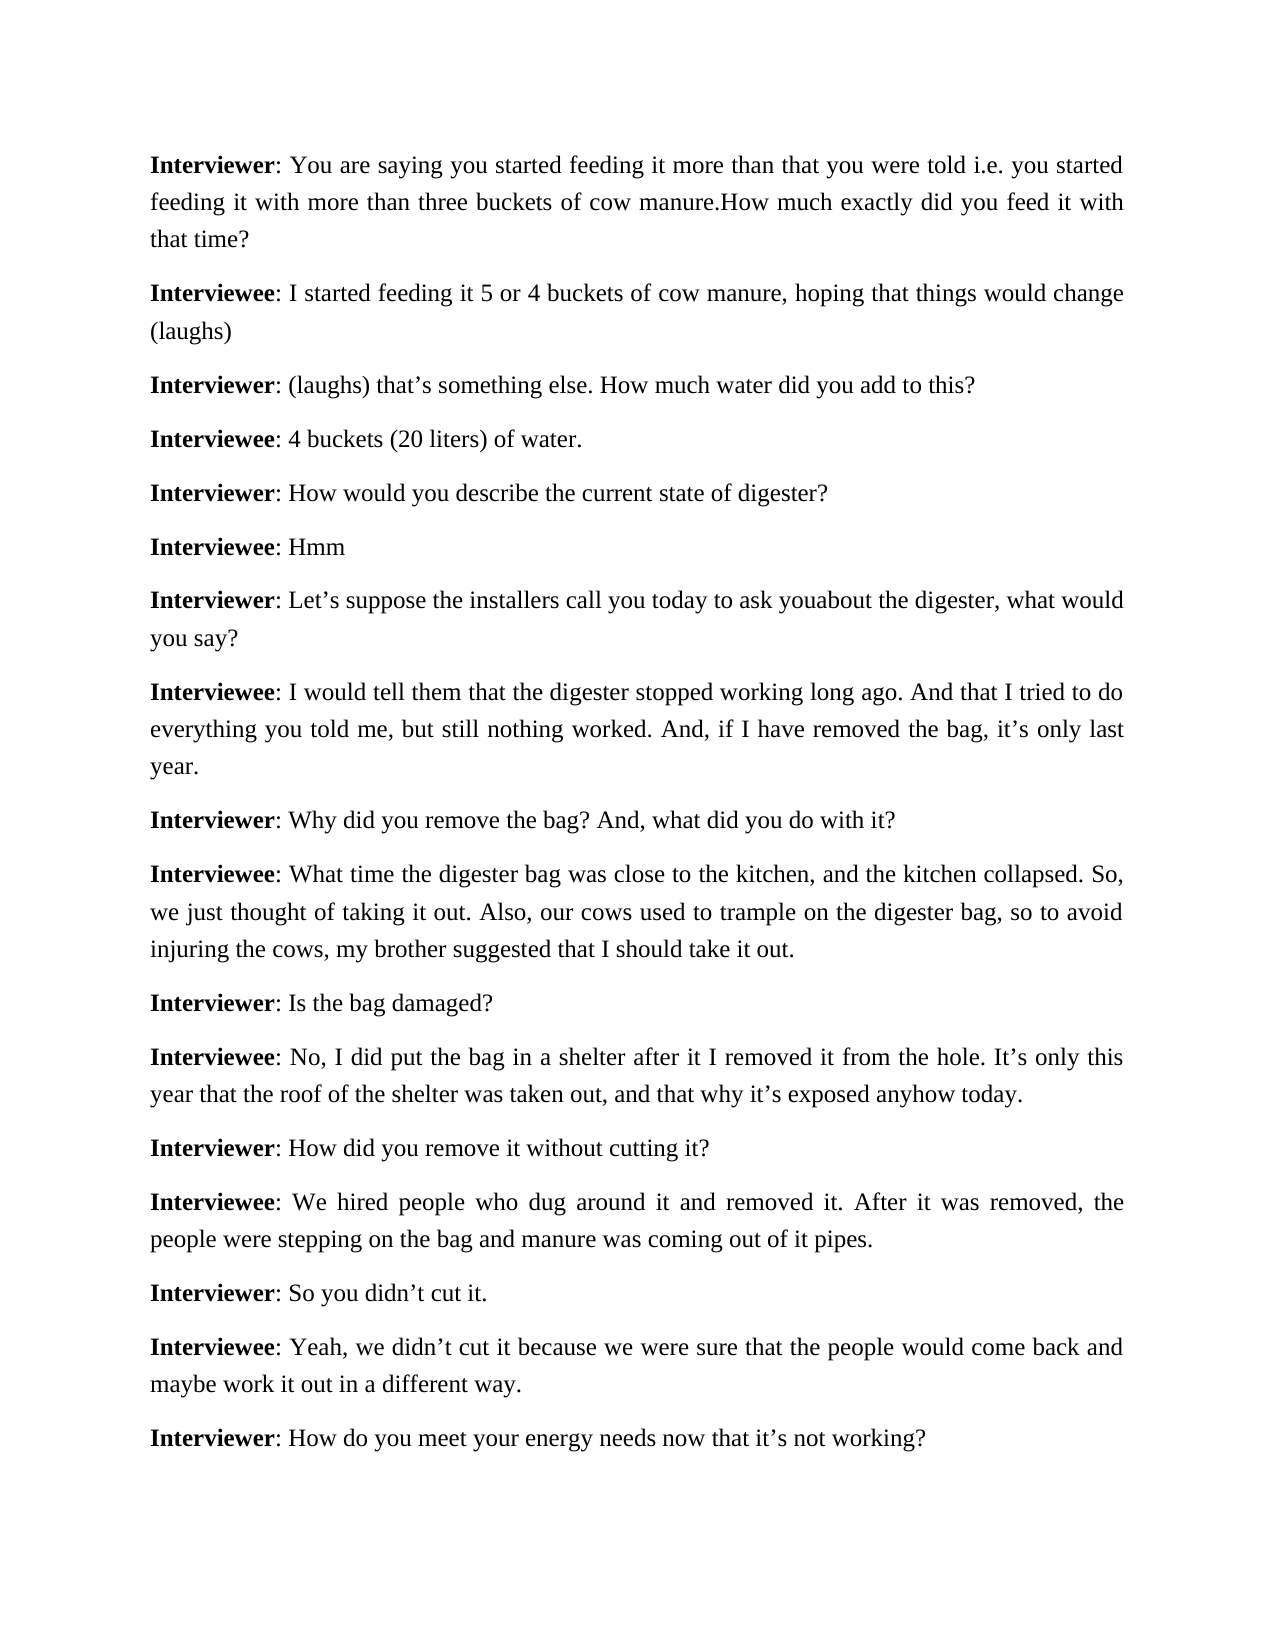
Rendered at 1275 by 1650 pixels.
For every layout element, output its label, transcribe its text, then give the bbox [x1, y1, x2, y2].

text Interviewer: How do you meet your energy needs now that it’s not working? [150, 1423, 1125, 1452]
text Interviewee: I would tell them that the digester stopped working long ago. And that I tried to do everything you told me, but still nothing worked. And, if I have removed the bag, it’s only last year. [150, 677, 1125, 780]
text Interviewer: Let’s suppose the installers call you today to ask youabout the digester, what would you say? [150, 586, 1125, 652]
text Interviewer: You are saying you started feeding it more than that you were told i.e. you started feeding it with more than three buckets of cow manure.How much exactly did you feed it with that time? [150, 150, 1125, 253]
text Interviewee: We hired people who dug around it and removed it. After it was removed, the people were stepping on the bag and manure was coming out of it pipes. [150, 1187, 1125, 1253]
text Interviewer: (laughs) that’s something else. How much water did you add to this? [150, 370, 1125, 398]
text Interviewer: How did you remove it without cutting it? [150, 1133, 1125, 1162]
text Interviewee: 4 buckets (20 liters) of water. [150, 424, 1125, 452]
text Interviewer: So you didn’t cut it. [150, 1278, 1125, 1307]
text Interviewer: Is the bag damaged? [150, 988, 1125, 1017]
text Interviewer: Why did you remove the bag? And, what did you do with it? [150, 805, 1125, 834]
text Interviewee: What time the digester bag was close to the kitchen, and the kitchen collapsed. So, we just thought of taking it out. Also, our cows used to trample on the digester bag, so to avoid injuring the cows, my brother suggested that I should take it out. [150, 859, 1125, 963]
text Interviewee: Hmm [150, 532, 1125, 560]
text Interviewee: Yeah, we didn’t cut it because we were sure that the people would come back and maybe work it out in a different way. [150, 1332, 1125, 1398]
text Interviewee: No, I did put the bag in a shelter after it I removed it from the hole. It’s only this year that the roof of the shelter was taken out, and that why it’s exposed anyhow today. [150, 1042, 1125, 1108]
text Interviewer: How would you describe the current state of digester? [150, 478, 1125, 506]
text Interviewee: I started feeding it 5 or 4 buckets of cow manure, hoping that things would change (laughs) [150, 278, 1125, 344]
